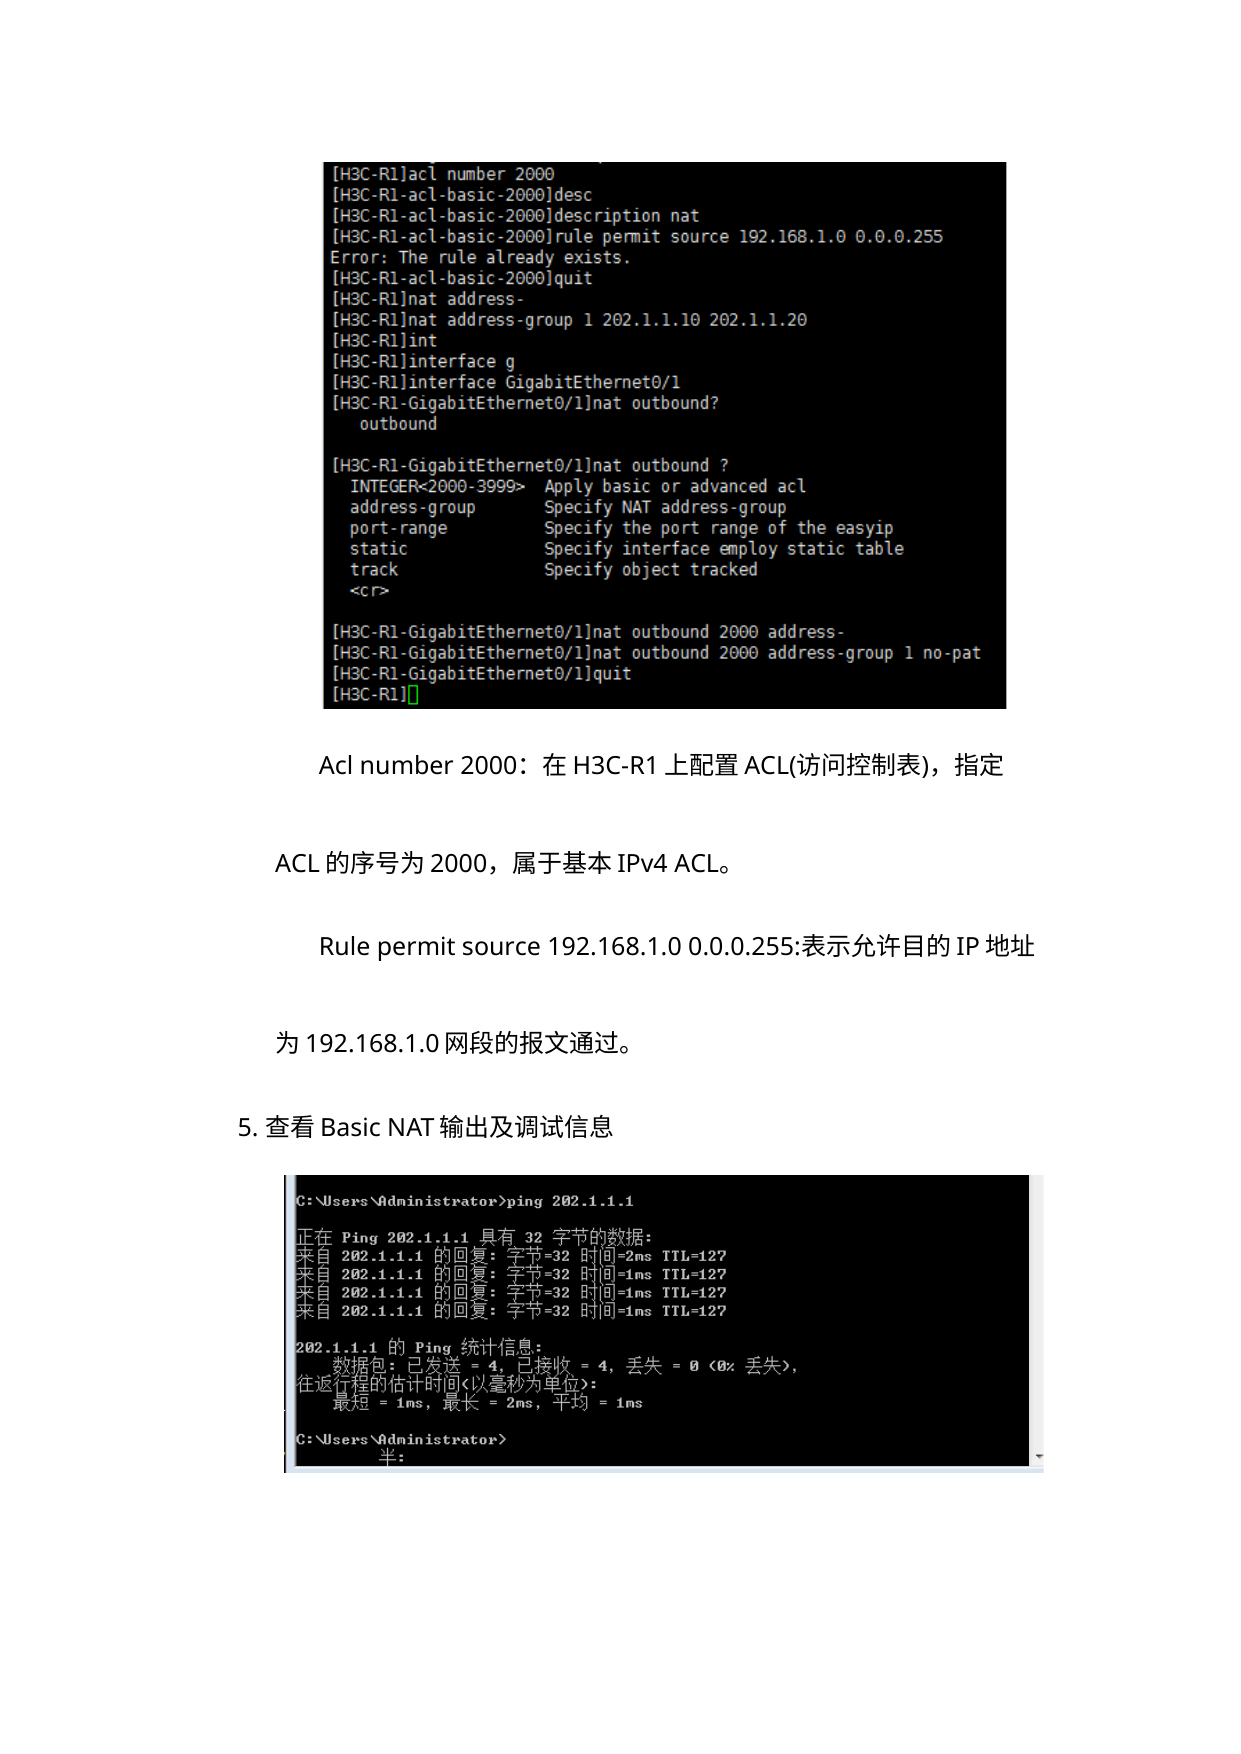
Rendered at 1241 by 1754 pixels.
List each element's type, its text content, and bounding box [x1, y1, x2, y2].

text 5. 查看Basic NAT输出及调试信息 [187, 1093, 1053, 1158]
picture [284, 1175, 1044, 1473]
list Rule permit source 192.168.1.0 0.0.0.255:表示允许目的IP地址为192.168.1.0网段的报文通过。 [275, 912, 1053, 1074]
list Acl number 2000：在H3C-R1上配置ACL(访问控制表)，指定ACL的序号为2000，属于基本IPv4 ACL。 [275, 731, 1053, 894]
picture [321, 162, 1007, 709]
